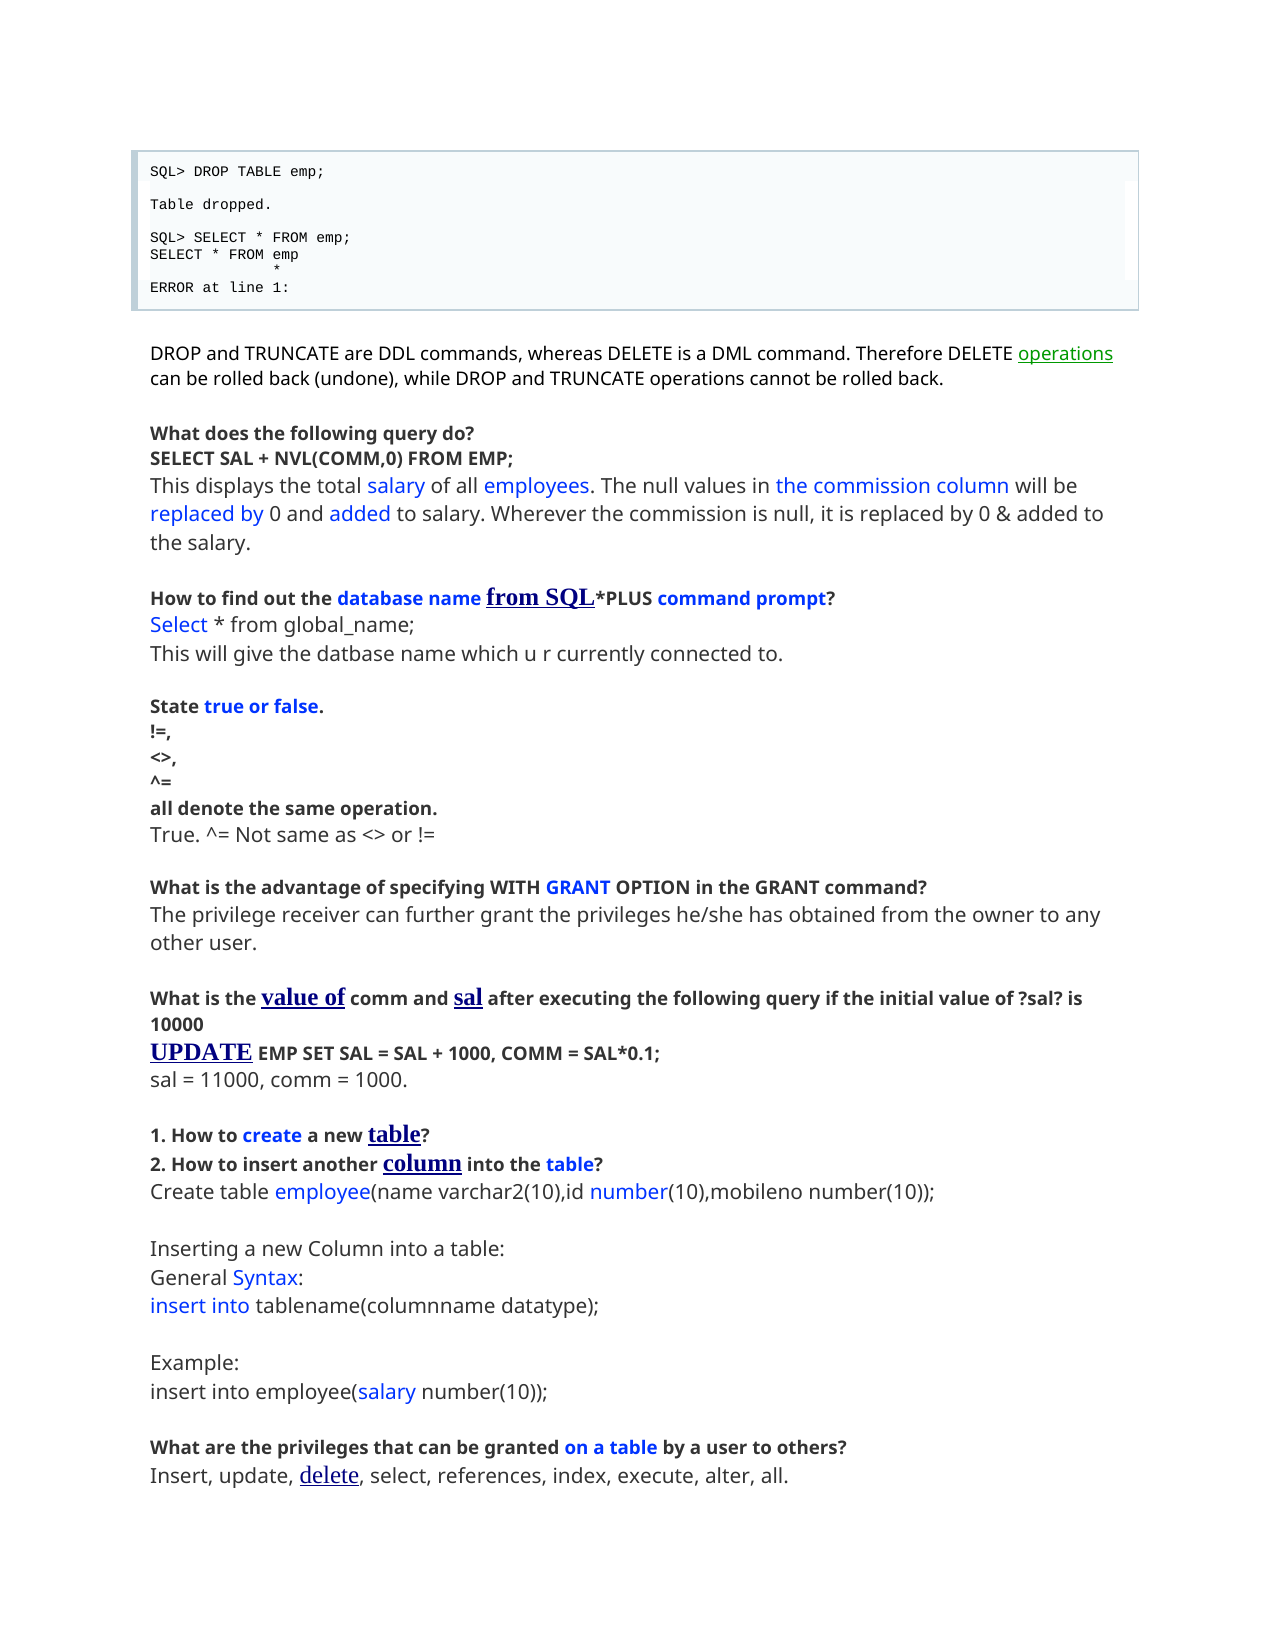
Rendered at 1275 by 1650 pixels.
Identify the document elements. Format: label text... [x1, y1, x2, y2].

text Table dropped. [150, 197, 1125, 214]
text sal = 11000, comm = 1000. [150, 1066, 1125, 1094]
text What are the privileges that can be granted on a table by a user to others? [150, 1434, 1125, 1460]
text SQL> SELECT * FROM emp; [150, 230, 1125, 247]
text Inserting a new Column into a table: General Syntax: insert into tablename(columnname datatype); Example: insert into employee(salary number(10)); [150, 1234, 1125, 1405]
text What does the following query do? SELECT SAL + NVL(COMM,0) FROM EMP; [150, 420, 1125, 471]
text 1. How to create a new table? 2. How to insert another column into the table? [150, 1119, 1125, 1177]
text Create table employee(name varchar2(10),id number(10),mobileno number(10)); [150, 1177, 1125, 1205]
text What is the advantage of specifying WITH GRANT OPTION in the GRANT command? [150, 874, 1125, 900]
text DROP and TRUNCATE are DDL commands, whereas DELETE is a DML command. Therefore DELETE operations can be rolled back (undone), while DROP and TRUNCATE operations cannot be rolled back. [150, 340, 1125, 391]
text State true or false. !=, <>, ^= all denote the same operation. [150, 693, 1125, 821]
text SELECT * FROM emp [150, 247, 1125, 263]
text Select * from global_name; This will give the datbase name which u r currently connected to. [150, 611, 1125, 667]
text True. ^= Not same as <> or != [150, 821, 1125, 849]
text Insert, update, delete, select, references, index, execute, alter, all. [150, 1460, 1125, 1489]
text The privilege receiver can further grant the privileges he/she has obtained from the owner to any other user. [150, 900, 1125, 957]
text SQL> DROP TABLE emp; [138, 152, 1138, 181]
text What is the value of comm and sal after executing the following query if the initial value of ?sal? is 10000 UPDATE EMP SET SAL = SAL + 1000, COMM = SAL*0.1; [150, 982, 1125, 1066]
text How to find out the database name from SQL*PLUS command prompt? [150, 582, 1125, 611]
text ERROR at line 1: [138, 266, 1138, 309]
text This displays the total salary of all employees. The null values in the commission column will be replaced by 0 and added to salary. Wherever the commission is null, it is replaced by 0 & added to the salary. [150, 471, 1125, 556]
